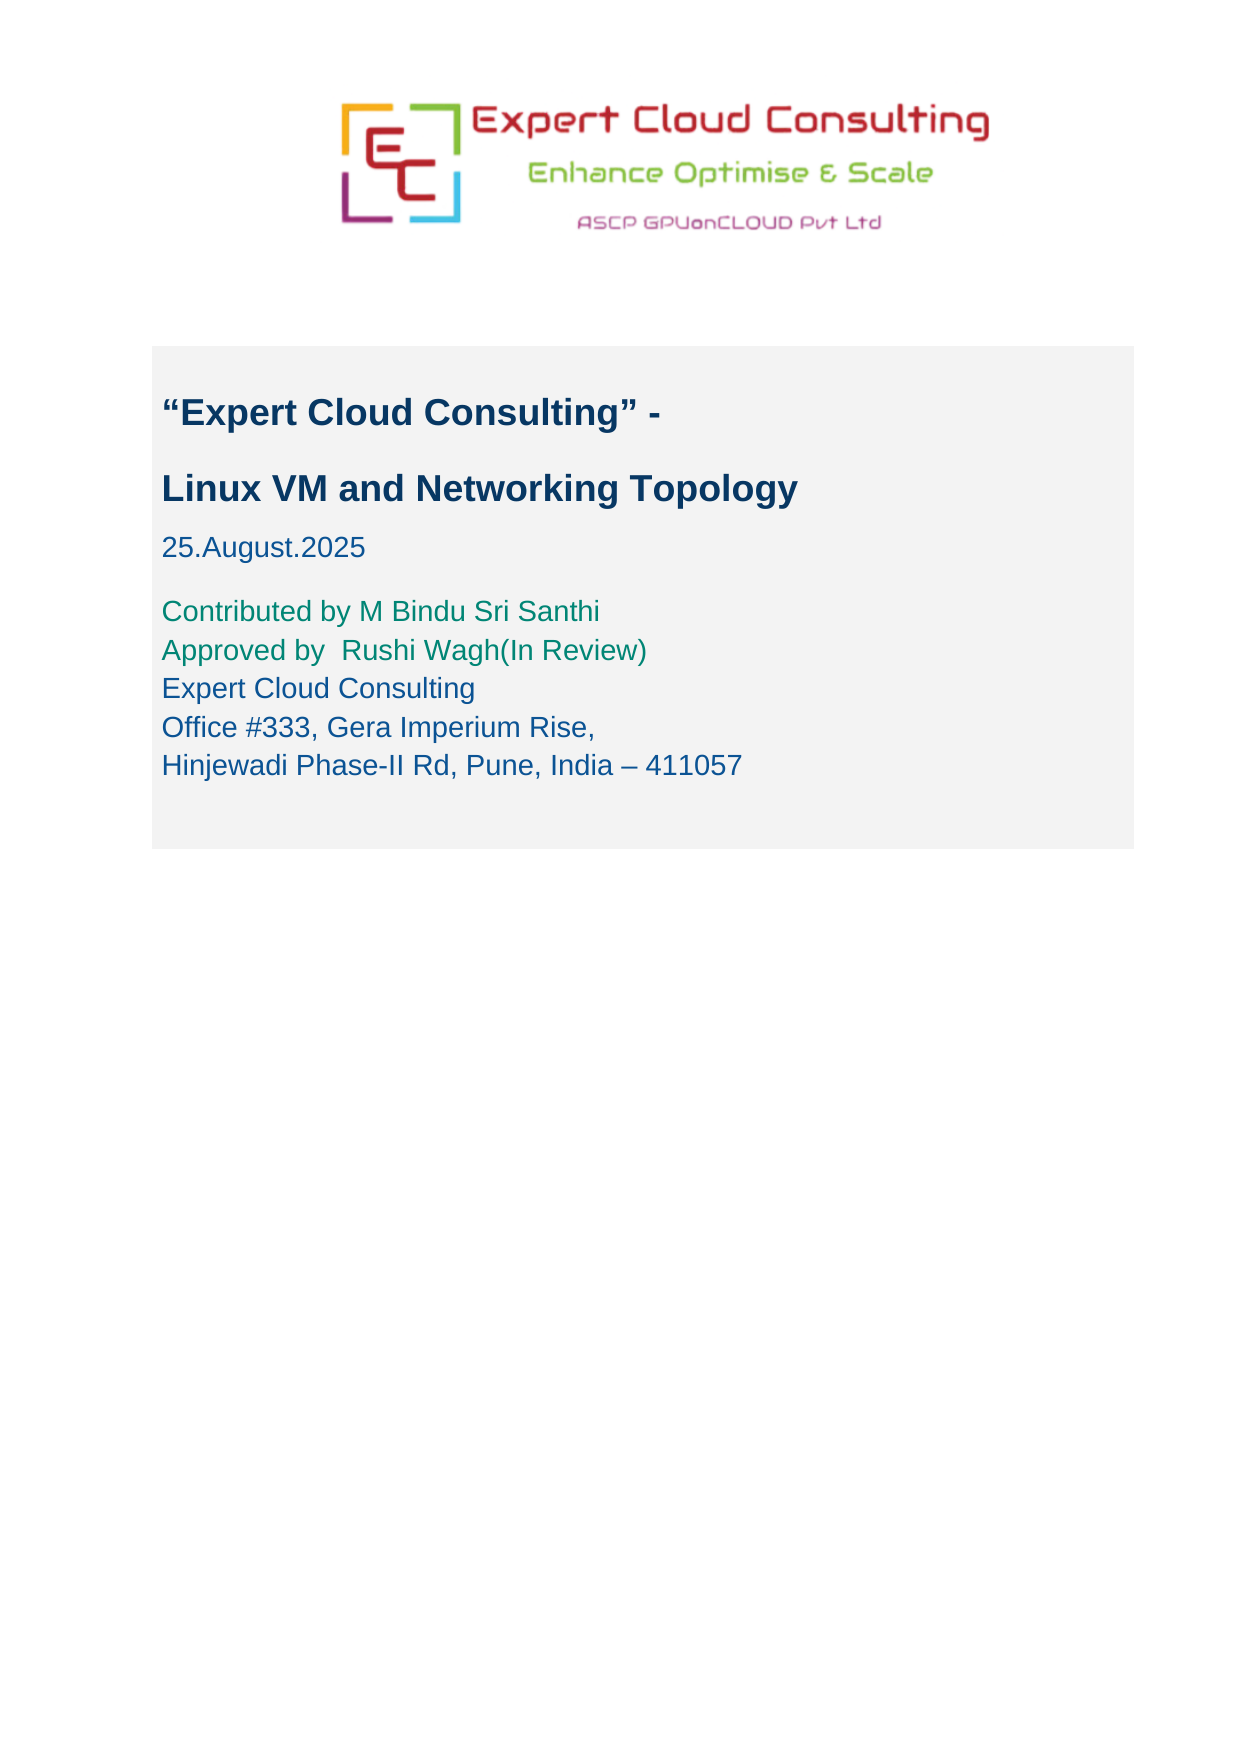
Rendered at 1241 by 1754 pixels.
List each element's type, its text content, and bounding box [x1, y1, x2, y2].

table_header “Expert Cloud Consulting” - Linux VM and Networking Topology 25.August.2025 Contributed by M Bindu Sri Santhi Approved by Rushi Wagh(In Review) Expert Cloud Consulting Office #333, Gera Imperium Rise, Hinjewadi Phase-II Rd, Pune, India – 411057 [152, 346, 1134, 849]
picture [317, 75, 1004, 244]
